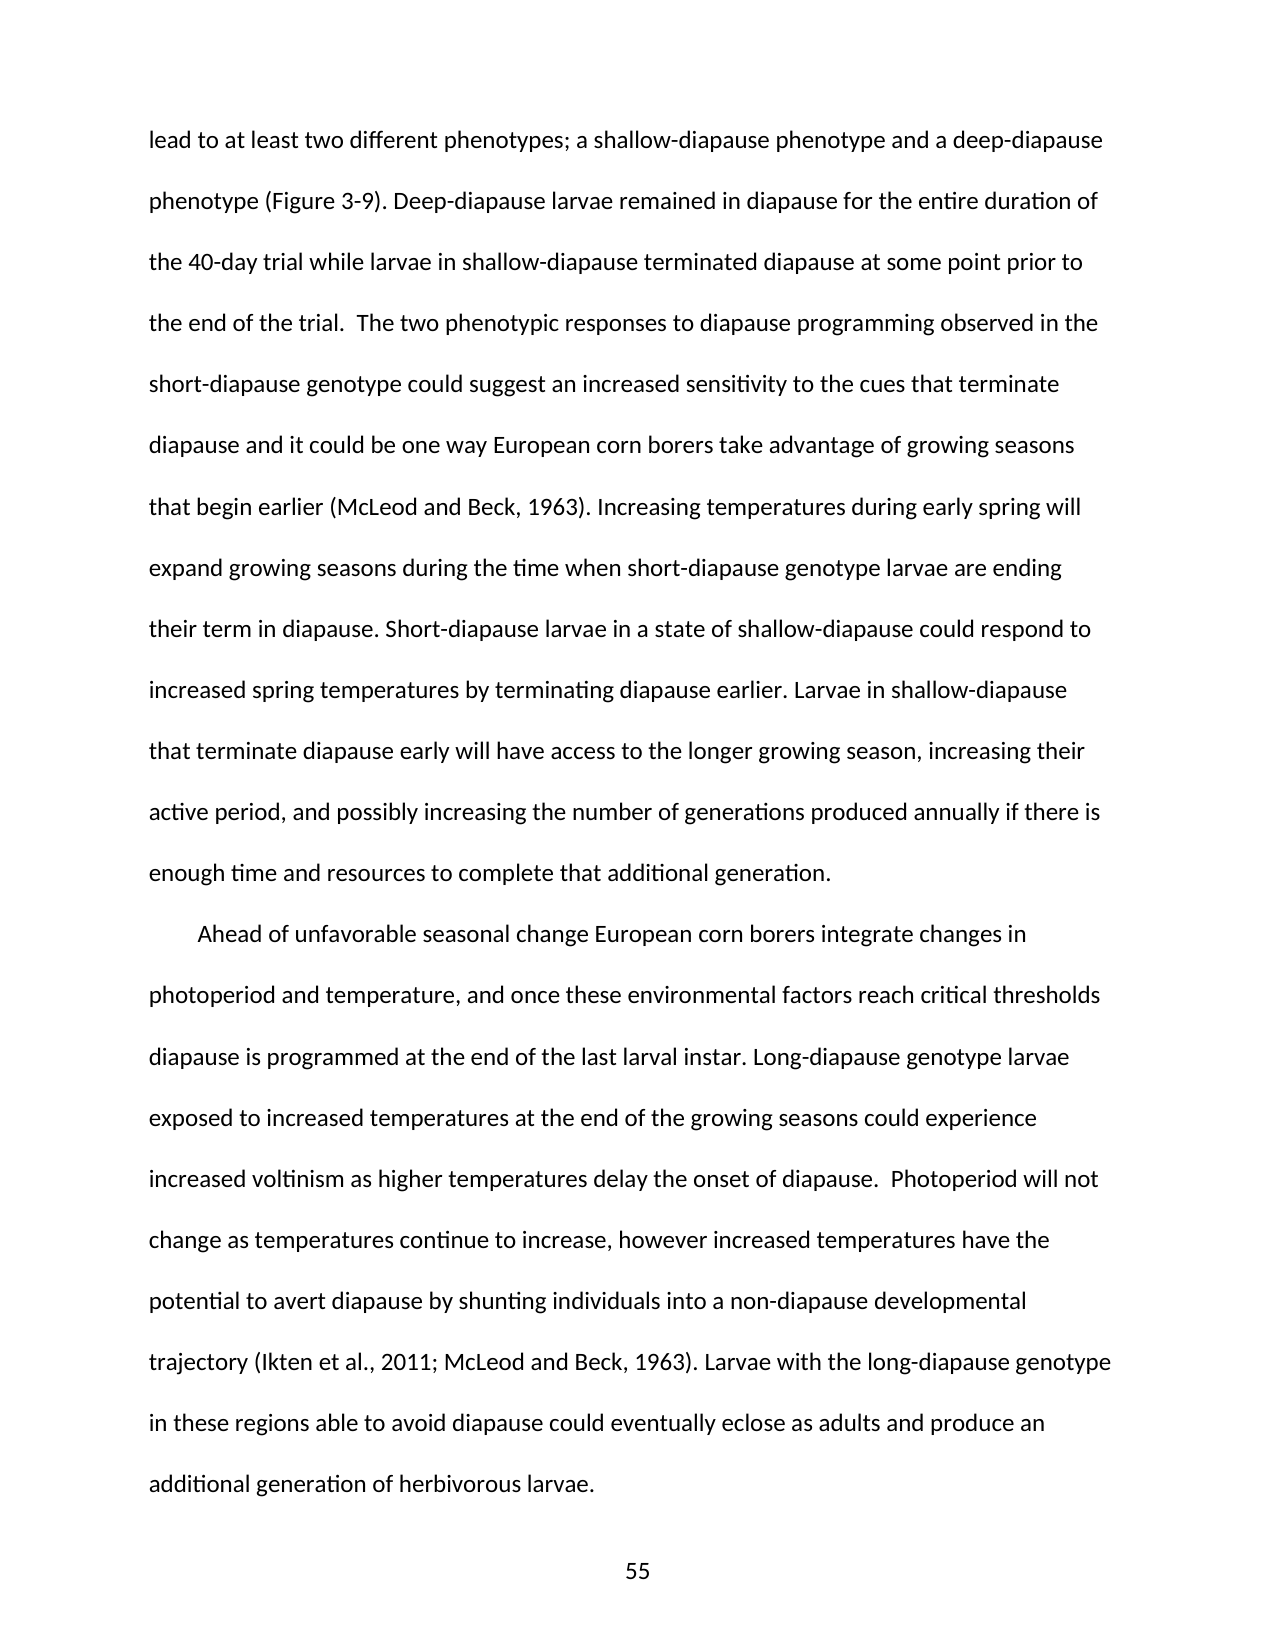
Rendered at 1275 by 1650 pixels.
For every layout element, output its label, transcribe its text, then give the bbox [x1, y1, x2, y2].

text Ahead of unfavorable seasonal change European corn borers integrate changes in photoperiod and temperature, and once these environmental factors reach critical thresholds diapause is programmed at the end of the last larval instar. Long-diapause genotype larvae exposed to increased temperatures at the end of the growing seasons could experience increased voltinism as higher temperatures delay the onset of diapause. Photoperiod will not change as temperatures continue to increase, however increased temperatures have the potential to avert diapause by shunting individuals into a non-diapause developmental trajectory (Ikten et al., 2011; McLeod and Beck, 1963). Larvae with the long-diapause genotype in these regions able to avoid diapause could eventually eclose as adults and produce an additional generation of herbivorous larvae. [148, 918, 1124, 1498]
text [148, 124, 1111, 887]
